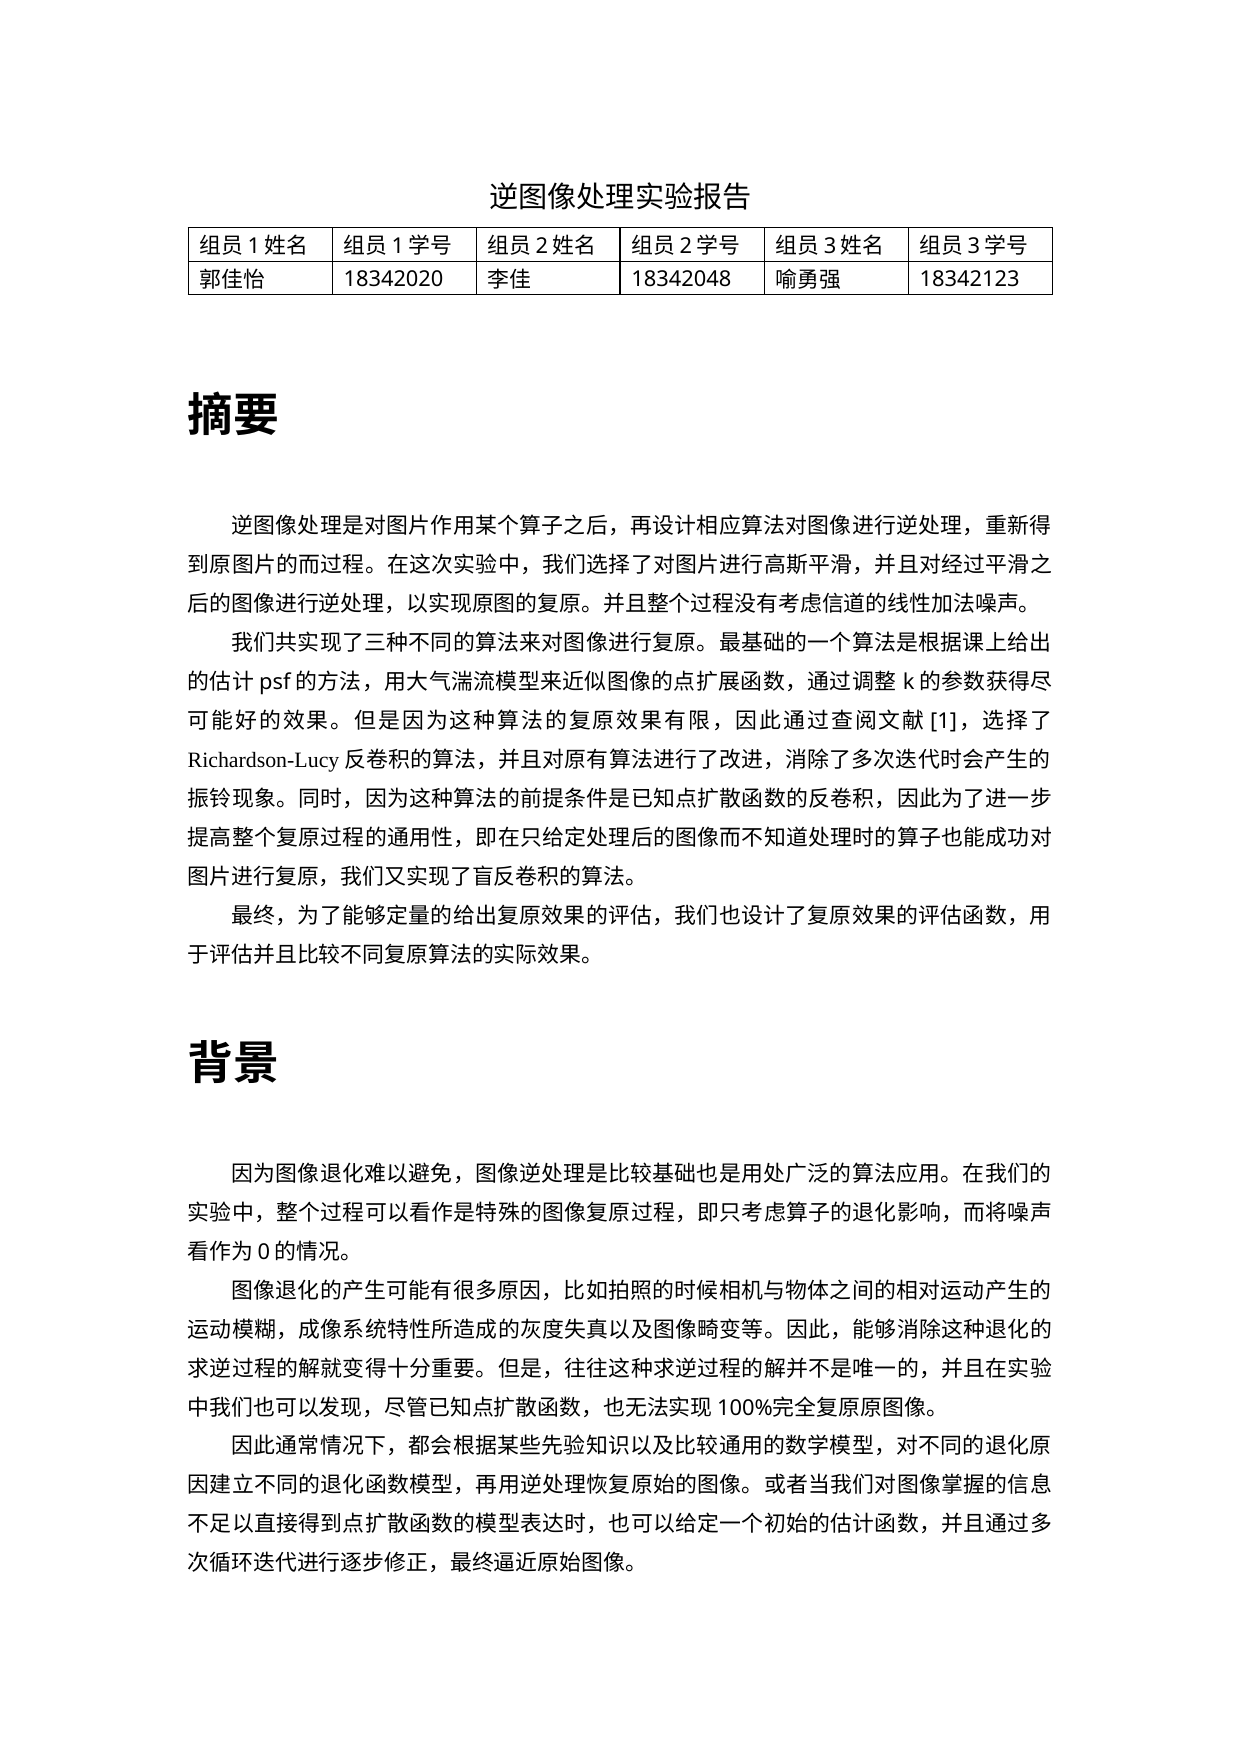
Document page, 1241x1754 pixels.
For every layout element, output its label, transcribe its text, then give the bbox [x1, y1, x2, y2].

table_header 组员2学号 [621, 228, 764, 261]
text 图像退化的产生可能有很多原因，比如拍照的时候相机与物体之间的相对运动产生的运动模糊，成像系统特性所造成的灰度失真以及图像畸变等。因此，能够消除这种退化的求逆过程的解就变得十分重要。但是，往往这种求逆过程的解并不是唯一的，并且在实验中我们也可以发现，尽管已知点扩散函数，也无法实现100%完全复原原图像。 [187, 1272, 1053, 1422]
text 逆图像处理实验报告 [187, 162, 1053, 227]
table_header 组员1学号 [333, 228, 476, 261]
text 因此通常情况下，都会根据某些先验知识以及比较通用的数学模型，对不同的退化原因建立不同的退化函数模型，再用逆处理恢复原始的图像。或者当我们对图像掌握的信息不足以直接得到点扩散函数的模型表达时，也可以给定一个初始的估计函数，并且通过多次循环迭代进行逐步修正，最终逼近原始图像。 [187, 1428, 1053, 1577]
table_cell 18342020 [333, 262, 476, 294]
table_cell 李佳 [477, 262, 619, 294]
text 我们共实现了三种不同的算法来对图像进行复原。最基础的一个算法是根据课上给出的估计psf的方法，用大气湍流模型来近似图像的点扩展函数，通过调整k的参数获得尽可能好的效果。但是因为这种算法的复原效果有限，因此通过查阅文献[1]，选择了Richardson-Lucy反卷积的算法，并且对原有算法进行了改进，消除了多次迭代时会产生的振铃现象。同时，因为这种算法的前提条件是已知点扩散函数的反卷积，因此为了进一步提高整个复原过程的通用性，即在只给定处理后的图像而不知道处理时的算子也能成功对图片进行复原，我们又实现了盲反卷积的算法。 [187, 625, 1053, 891]
subtitle 背景 [187, 1010, 1053, 1108]
table_cell 18342123 [909, 262, 1052, 294]
text 因为图像退化难以避免，图像逆处理是比较基础也是用处广泛的算法应用。在我们的实验中，整个过程可以看作是特殊的图像复原过程，即只考虑算子的退化影响，而将噪声看作为0的情况。 [187, 1156, 1053, 1266]
text 最终，为了能够定量的给出复原效果的评估，我们也设计了复原效果的评估函数，用于评估并且比较不同复原算法的实际效果。 [187, 897, 1053, 969]
table_header 组员2姓名 [477, 228, 619, 261]
table_cell 喻勇强 [765, 262, 908, 294]
table_header 组员3学号 [909, 228, 1052, 261]
table_header 组员3姓名 [765, 228, 908, 261]
subtitle 摘要 [187, 363, 1053, 461]
table_cell 18342048 [621, 262, 764, 294]
table_cell 郭佳怡 [189, 262, 332, 294]
table_header 组员1姓名 [189, 228, 332, 261]
text 逆图像处理是对图片作用某个算子之后，再设计相应算法对图像进行逆处理，重新得到原图片的而过程。在这次实验中，我们选择了对图片进行高斯平滑，并且对经过平滑之后的图像进行逆处理，以实现原图的复原。并且整个过程没有考虑信道的线性加法噪声。 [187, 508, 1053, 618]
